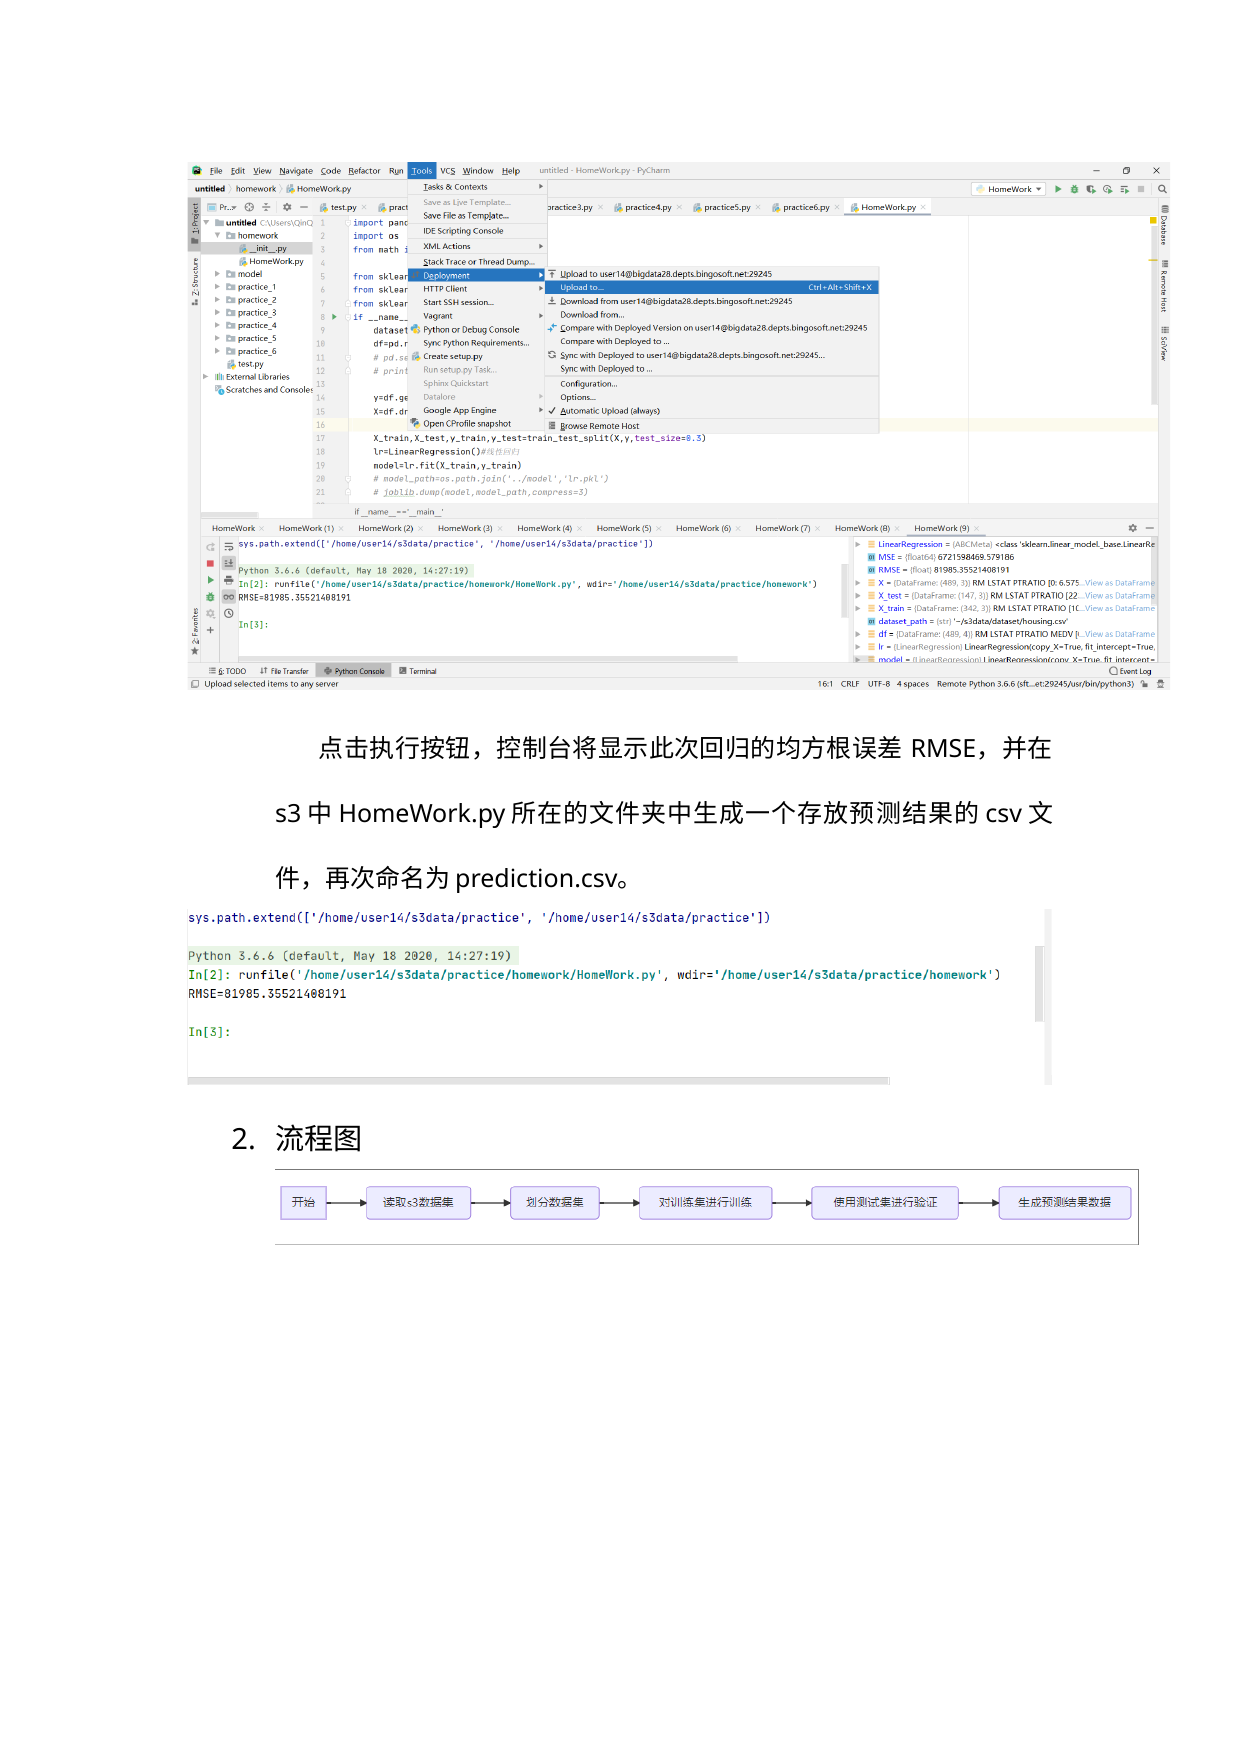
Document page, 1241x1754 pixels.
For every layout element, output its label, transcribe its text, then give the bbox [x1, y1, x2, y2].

picture [187, 162, 1171, 690]
list 点击执行按钮，控制台将显示此次回归的均方根误差RMSE，并在s3中HomeWork.py所在的文件夹中生成一个存放预测结果的csv文件，再次命名为prediction.csv。 [275, 714, 1053, 909]
list 流程图 [187, 1104, 1053, 1169]
picture [275, 1169, 1140, 1245]
picture [187, 909, 1052, 1085]
